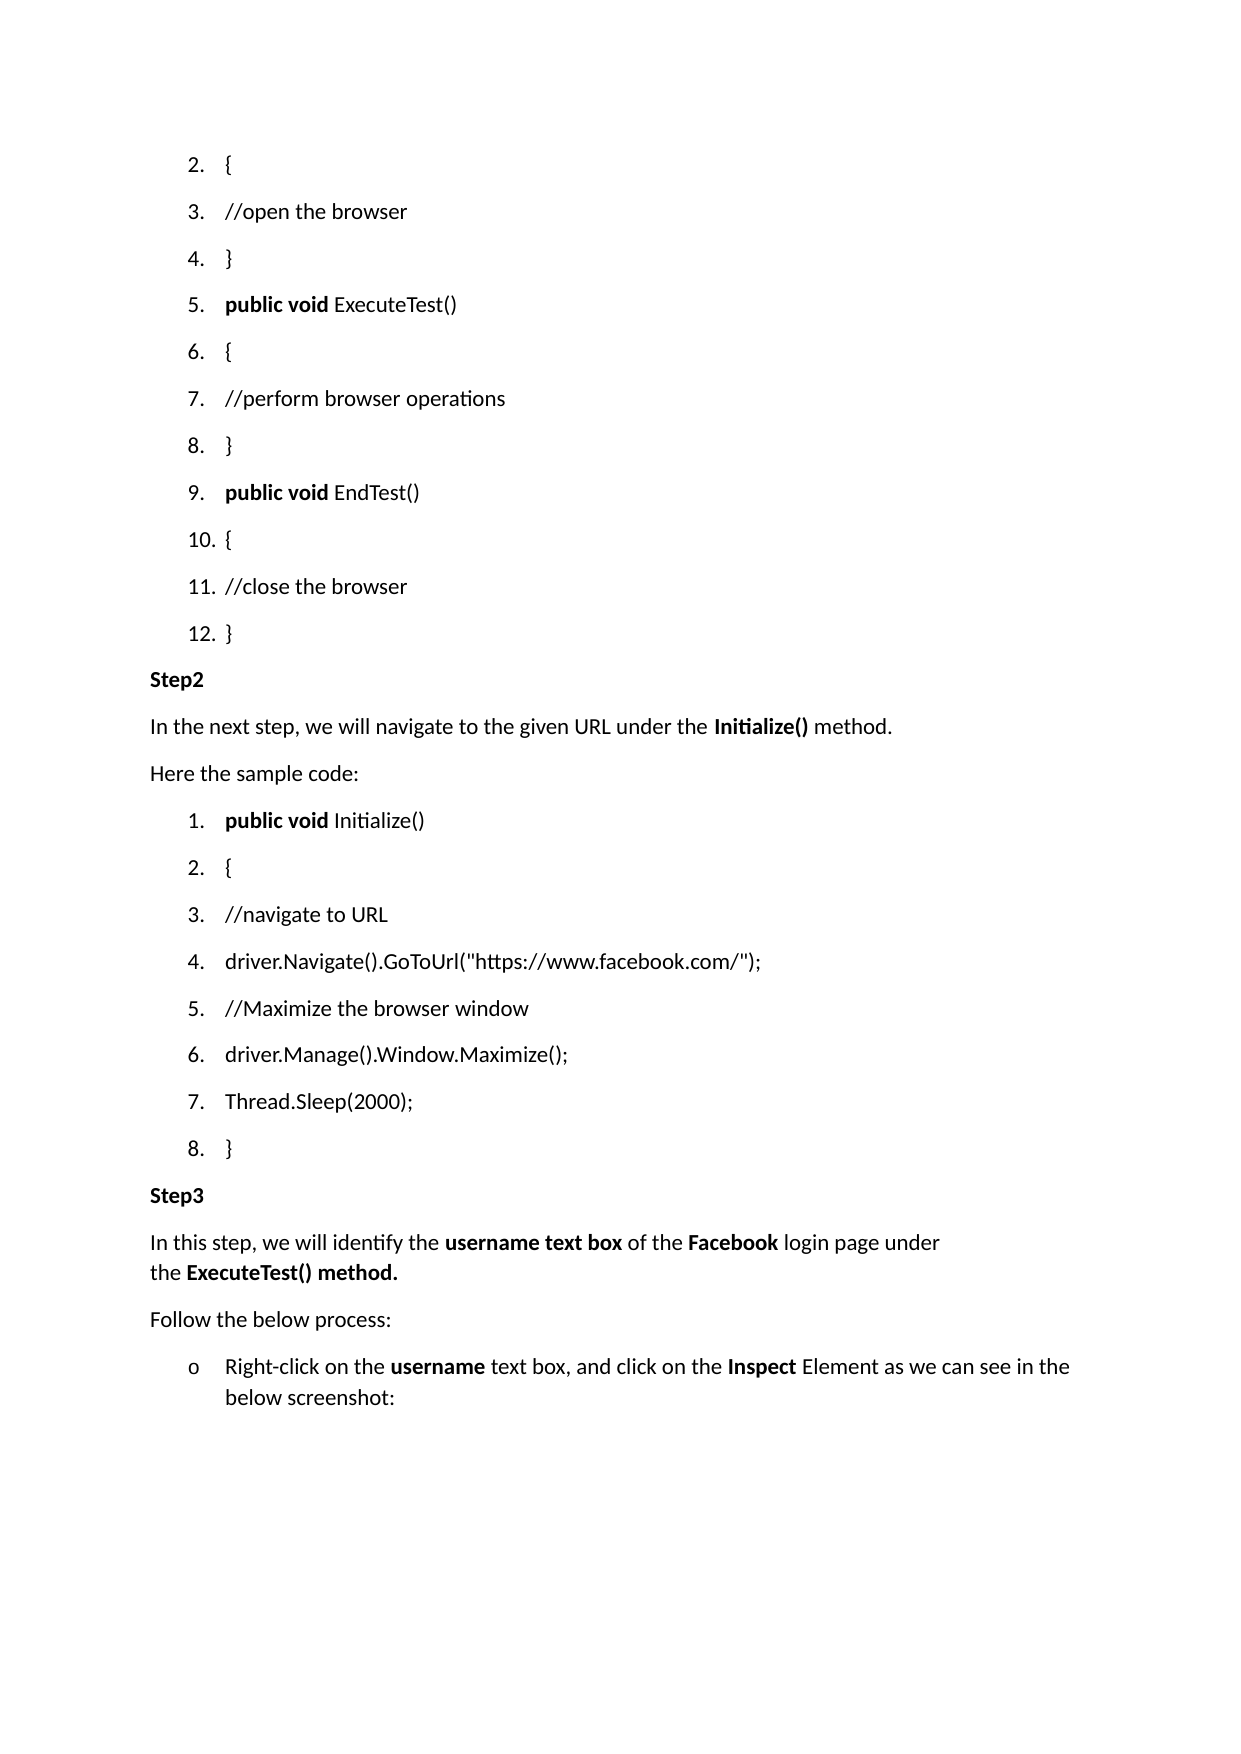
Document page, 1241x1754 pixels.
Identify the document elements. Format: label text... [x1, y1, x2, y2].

list } [187, 1134, 1090, 1162]
text In the next step, we will navigate to the given URL under the Initialize() method. [150, 712, 1090, 741]
list { [187, 525, 1090, 553]
list public void EndTest() [187, 478, 1090, 506]
list public void ExecuteTest() [187, 291, 1090, 319]
list //navigate to URL [187, 900, 1090, 928]
list } [187, 244, 1090, 272]
list public void Initialize() [187, 806, 1090, 834]
list driver.Navigate().GoToUrl("https://www.facebook.com/"); [187, 947, 1090, 975]
text Here the sample code: [150, 759, 1090, 787]
list Thread.Sleep(2000); [187, 1087, 1090, 1116]
list Right-click on the username text box, and click on the Inspect Element as we can see in the below screenshot: [187, 1352, 1090, 1411]
list //perform browser operations [187, 384, 1090, 412]
list { [187, 337, 1090, 366]
list //open the browser [187, 197, 1090, 225]
list } [187, 431, 1090, 459]
list //Maximize the browser window [187, 994, 1090, 1022]
list } [187, 619, 1090, 647]
text In this step, we will identify the username text box of the Facebook login page under the ExecuteTest() method. [150, 1228, 1090, 1286]
text Follow the below process: [150, 1305, 1090, 1333]
list //close the browser [187, 572, 1090, 600]
text Step3 [150, 1181, 1090, 1209]
list { [187, 853, 1090, 881]
list driver.Manage().Window.Maximize(); [187, 1041, 1090, 1069]
text Step2 [150, 666, 1090, 694]
list { [187, 150, 1090, 178]
